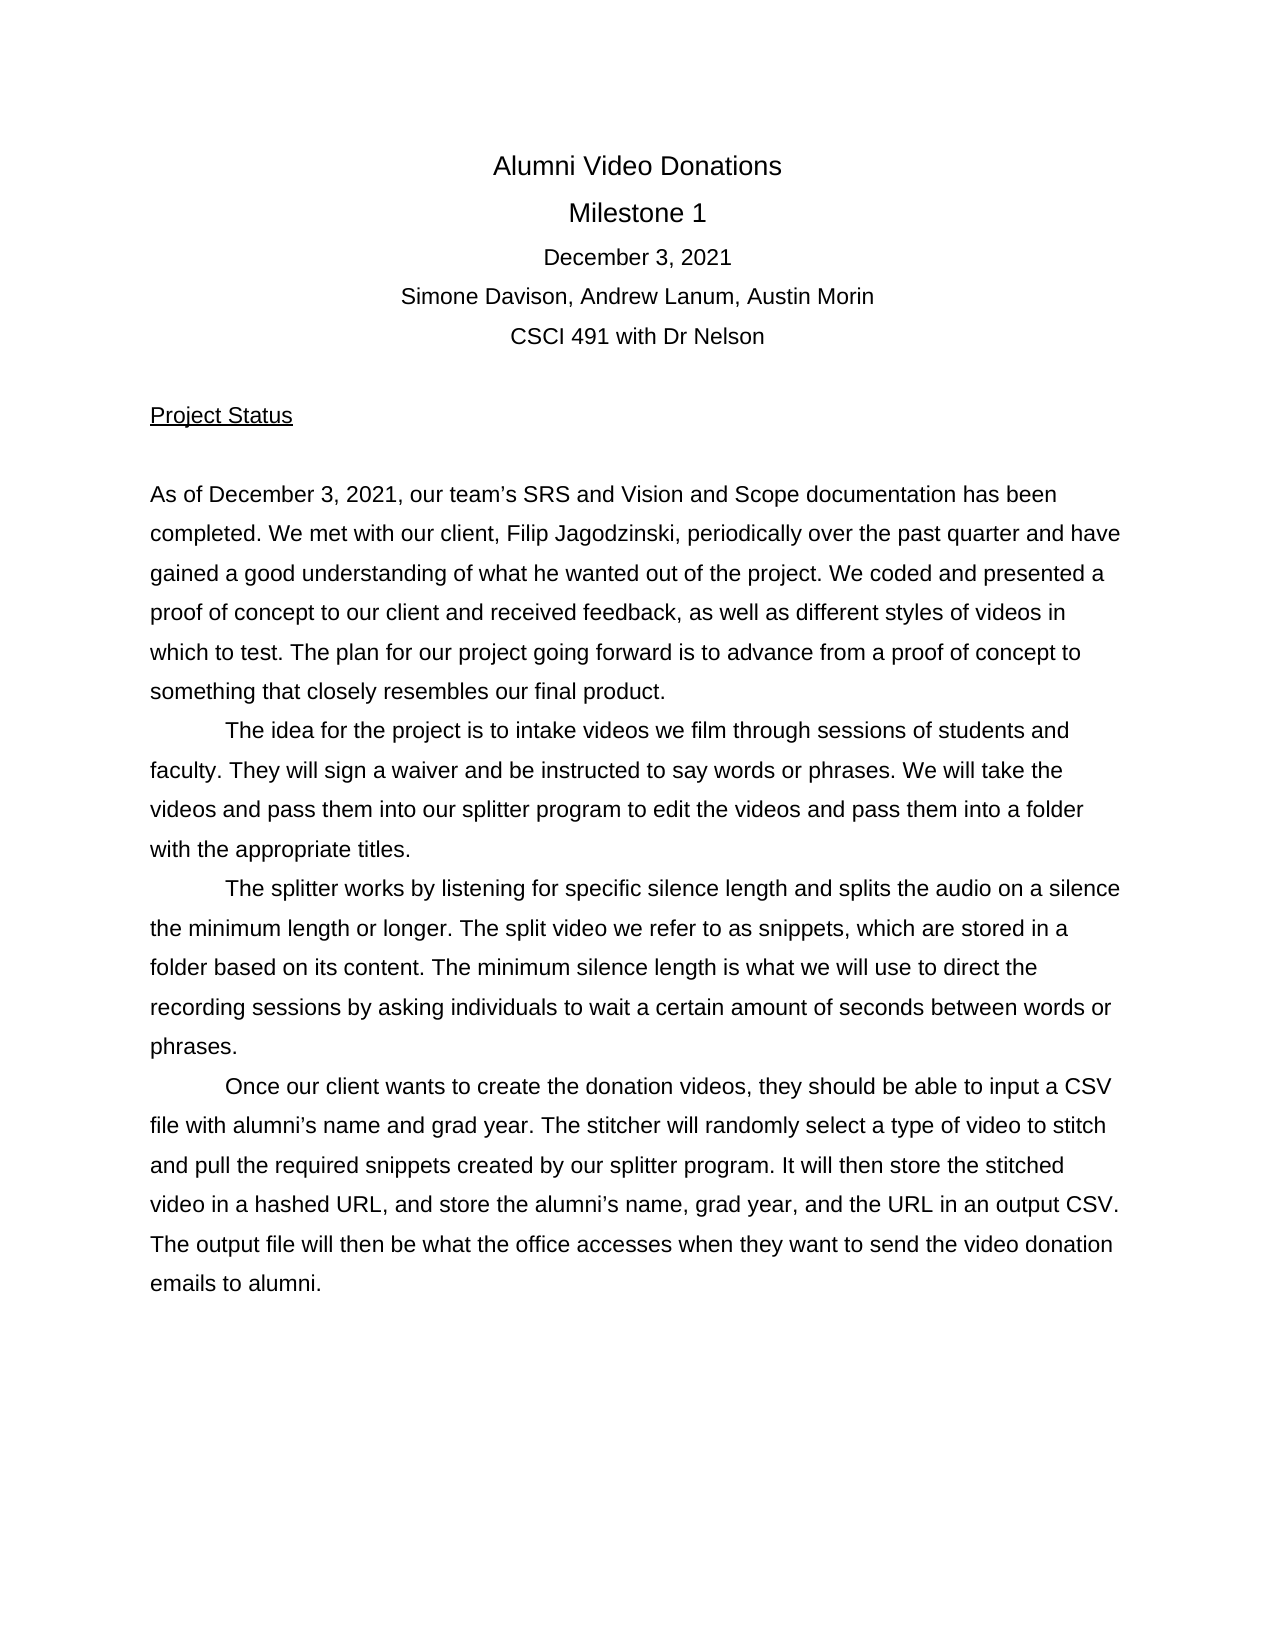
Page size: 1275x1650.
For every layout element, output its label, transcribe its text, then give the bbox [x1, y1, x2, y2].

text CSCI 491 with Dr Nelson [150, 323, 1125, 349]
text Milestone 1 [150, 197, 1125, 228]
text As of December 3, 2021, our team’s SRS and Vision and Scope documentation has been completed. We met with our client, Filip Jagodzinski, periodically over the past quarter and have gained a good understanding of what he wanted out of the project. We coded and presented a proof of concept to our client and received feedback, as well as different styles of videos in which to test. The plan for our project going forward is to advance from a proof of concept to something that closely resembles our final product. [150, 481, 1125, 704]
text December 3, 2021 [150, 244, 1125, 270]
text Alumni Video Donations [150, 150, 1125, 181]
text Once our client wants to create the donation videos, they should be able to input a CSV file with alumni’s name and grad year. The stitcher will randomly select a type of video to stitch and pull the required snippets created by our splitter program. It will then store the stitched video in a hashed URL, and store the alumni’s name, grad year, and the URL in an output CSV. The output file will then be what the office accesses when they want to send the video donation emails to alumni. [150, 1073, 1125, 1297]
text Project Status [150, 402, 1125, 428]
text Simone Davison, Andrew Lanum, Austin Morin [150, 283, 1125, 309]
text The splitter works by listening for specific silence length and splits the audio on a silence the minimum length or longer. The split video we refer to as snippets, which are stored in a folder based on its content. The minimum silence length is what we will use to direct the recording sessions by asking individuals to wait a certain amount of seconds between words or phrases. [150, 875, 1125, 1060]
text The idea for the project is to intake videos we film through sessions of students and faculty. They will sign a waiver and be instructed to say words or phrases. We will take the videos and pass them into our splitter program to edit the videos and pass them into a folder with the appropriate titles. [150, 717, 1125, 862]
